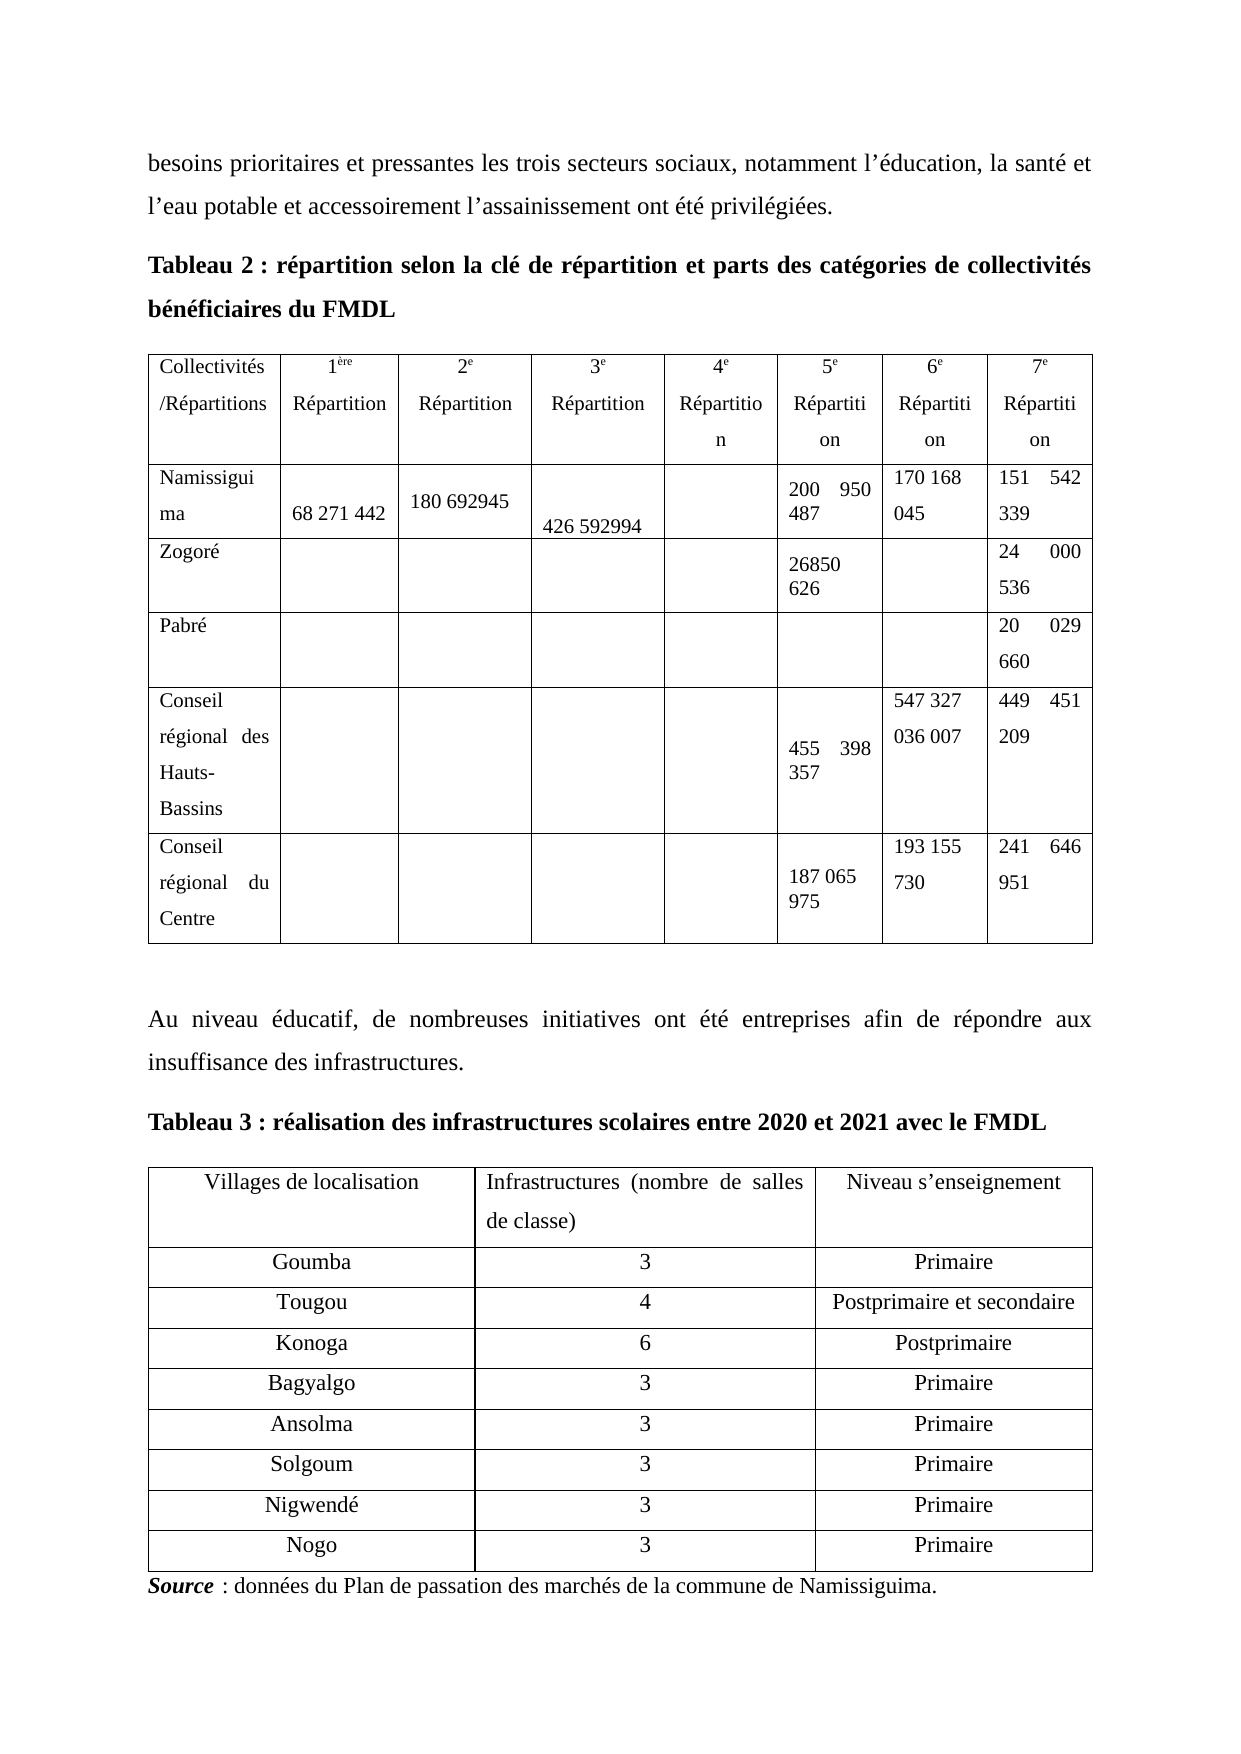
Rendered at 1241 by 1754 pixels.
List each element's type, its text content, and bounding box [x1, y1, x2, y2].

table_cell 200 950 487 [778, 465, 882, 538]
table_cell Konoga [149, 1329, 474, 1368]
table_cell Pabré [149, 613, 280, 687]
table_cell [281, 613, 398, 687]
table_cell Conseil régional des Hauts-Bassins [149, 688, 280, 833]
table_header 5e Répartition [778, 355, 882, 464]
table_cell [665, 539, 777, 612]
table_cell Solgoum [149, 1450, 474, 1490]
table_cell 24 000 536 [988, 539, 1092, 612]
table_cell 151 542 339 [988, 465, 1092, 538]
table_cell [883, 539, 987, 612]
table_cell 26850 626 [778, 539, 882, 612]
table_cell Goumba [149, 1248, 474, 1287]
table_cell 3 [476, 1248, 815, 1287]
table_cell [532, 688, 664, 833]
table_cell [399, 613, 531, 687]
table_cell [665, 688, 777, 833]
table_cell [399, 539, 531, 612]
table_header Villages de localisation [149, 1168, 474, 1247]
table_cell 241 646 951 [988, 834, 1092, 943]
text Source : données du Plan de passation des marchés de la commune de Namissiguima. [148, 1572, 1093, 1598]
text Au niveau éducatif, de nombreuses initiatives ont été entreprises afin de répondre aux insuffisance des infrastructures. [148, 1004, 1093, 1076]
table_header Niveau s’enseignement [816, 1168, 1092, 1247]
table_cell 3 [476, 1531, 815, 1571]
table_header 7e Répartition [988, 355, 1092, 464]
table_cell 3 [476, 1450, 815, 1490]
table_cell [532, 539, 664, 612]
table_header 2e Répartition [399, 355, 531, 464]
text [148, 148, 1093, 219]
table_cell Primaire [816, 1450, 1092, 1490]
table_header 6e Répartition [883, 355, 987, 464]
table_cell 455 398 357 [778, 688, 882, 833]
table_cell Primaire [816, 1248, 1092, 1287]
table_cell 193 155 730 [883, 834, 987, 943]
table_cell Nogo [149, 1531, 474, 1571]
table_cell Primaire [816, 1410, 1092, 1449]
table_cell 20 029 660 [988, 613, 1092, 687]
text Tableau 3 : réalisation des infrastructures scolaires entre 2020 et 2021 avec le FMDL [148, 1107, 1093, 1136]
text Tableau 2 : répartition selon la clé de répartition et parts des catégories de collectivités bénéficiaires du FMDL [148, 251, 1093, 322]
table_cell 449 451 209 [988, 688, 1092, 833]
table_cell [532, 834, 664, 943]
table_cell Ansolma [149, 1410, 474, 1449]
table_cell 426 592994 [532, 465, 664, 538]
table_cell 180 692945 [399, 465, 531, 538]
table_cell 68 271 442 [281, 465, 398, 538]
table_cell [281, 834, 398, 943]
table_cell Primaire [816, 1491, 1092, 1530]
table_cell Zogoré [149, 539, 280, 612]
table_cell 547 327 036 007 [883, 688, 987, 833]
table_cell Namissiguima [149, 465, 280, 538]
table_cell Tougou [149, 1288, 474, 1328]
table_cell 4 [476, 1288, 815, 1328]
table_cell 187 065 975 [778, 834, 882, 943]
table_cell [399, 688, 531, 833]
table_cell [665, 465, 777, 538]
table_cell [281, 688, 398, 833]
table_cell Primaire [816, 1531, 1092, 1571]
table_cell 3 [476, 1410, 815, 1449]
table_cell Conseil régional du Centre [149, 834, 280, 943]
table_cell [778, 613, 882, 687]
table_cell [665, 834, 777, 943]
table_header Collectivités/Répartitions [149, 355, 280, 464]
table_header 4e Répartition [665, 355, 777, 464]
table_cell [399, 834, 531, 943]
table_cell [665, 613, 777, 687]
table_cell Postprimaire et secondaire [816, 1288, 1092, 1328]
table_cell [532, 613, 664, 687]
table_header 3e Répartition [532, 355, 664, 464]
table_cell 170 168 045 [883, 465, 987, 538]
table_cell Primaire [816, 1369, 1092, 1409]
table_cell Nigwendé [149, 1491, 474, 1530]
table_cell 3 [476, 1369, 815, 1409]
table_cell Bagyalgo [149, 1369, 474, 1409]
table_cell [883, 613, 987, 687]
table_cell [281, 539, 398, 612]
table_cell 6 [476, 1329, 815, 1368]
table_header 1ère Répartition [281, 355, 398, 464]
table_cell 3 [476, 1491, 815, 1530]
table_header Infrastructures (nombre de salles de classe) [476, 1168, 815, 1247]
table_cell Postprimaire [816, 1329, 1092, 1368]
